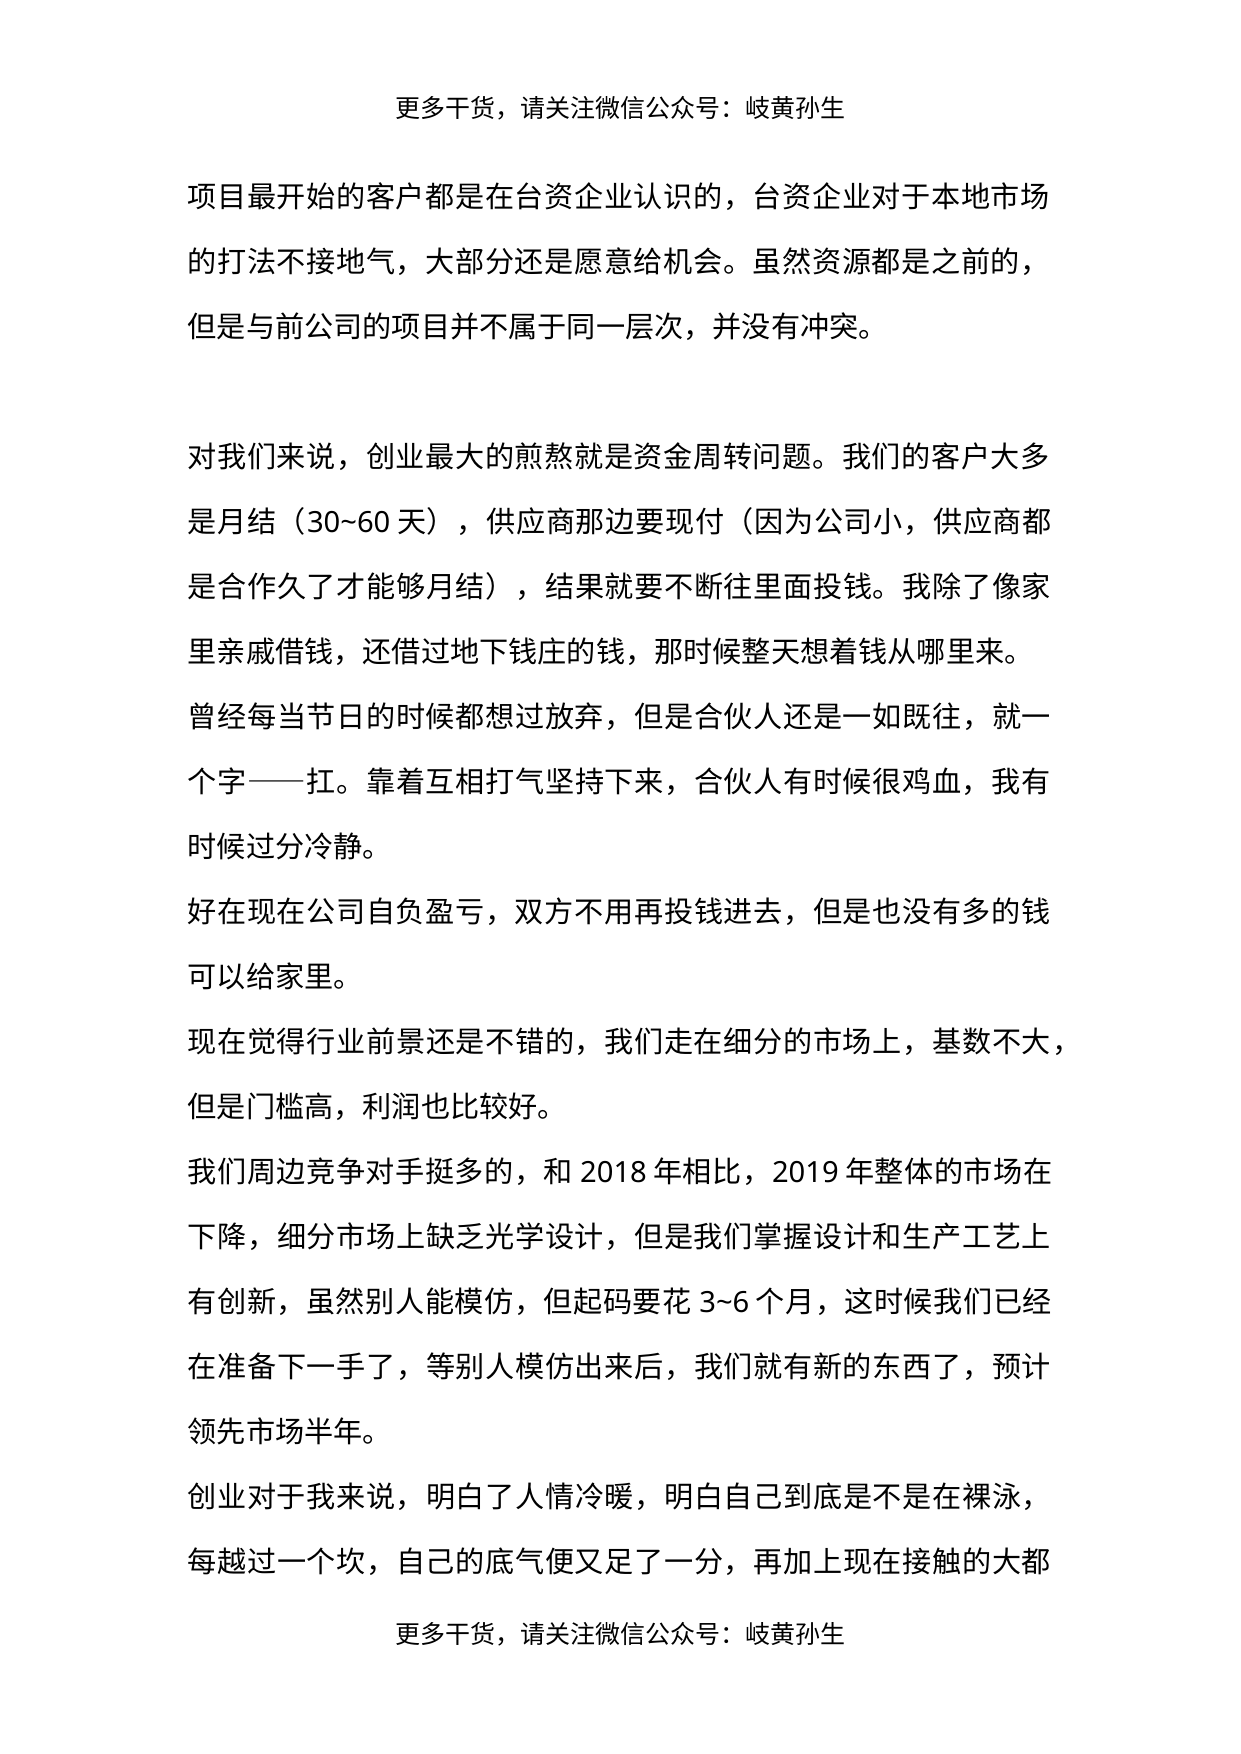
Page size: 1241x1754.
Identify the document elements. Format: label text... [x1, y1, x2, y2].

text 曾经每当节日的时候都想过放弃，但是合伙人还是一如既往，就一个字——扛。靠着互相打气坚持下来，合伙人有时候很鸡血，我有时候过分冷静。 [187, 682, 1053, 877]
text 项目最开始的客户都是在台资企业认识的，台资企业对于本地市场的打法不接地气，大部分还是愿意给机会。虽然资源都是之前的，但是与前公司的项目并不属于同一层次，并没有冲突。 [187, 162, 1053, 357]
text 现在觉得行业前景还是不错的，我们走在细分的市场上，基数不大，但是门槛高，利润也比较好。 [187, 1007, 1053, 1137]
text 我们周边竞争对手挺多的，和2018年相比，2019年整体的市场在下降，细分市场上缺乏光学设计，但是我们掌握设计和生产工艺上有创新，虽然别人能模仿，但起码要花3~6个月，这时候我们已经在准备下一手了，等别人模仿出来后，我们就有新的东西了，预计领先市场半年。 [187, 1137, 1053, 1462]
text 好在现在公司自负盈亏，双方不用再投钱进去，但是也没有多的钱可以给家里。 [187, 877, 1053, 1007]
text 对我们来说，创业最大的煎熬就是资金周转问题。我们的客户大多是月结（30~60天），供应商那边要现付（因为公司小，供应商都是合作久了才能够月结），结果就要不断往里面投钱。我除了像家里亲戚借钱，还借过地下钱庄的钱，那时候整天想着钱从哪里来。 [187, 422, 1053, 682]
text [187, 1462, 1053, 1592]
